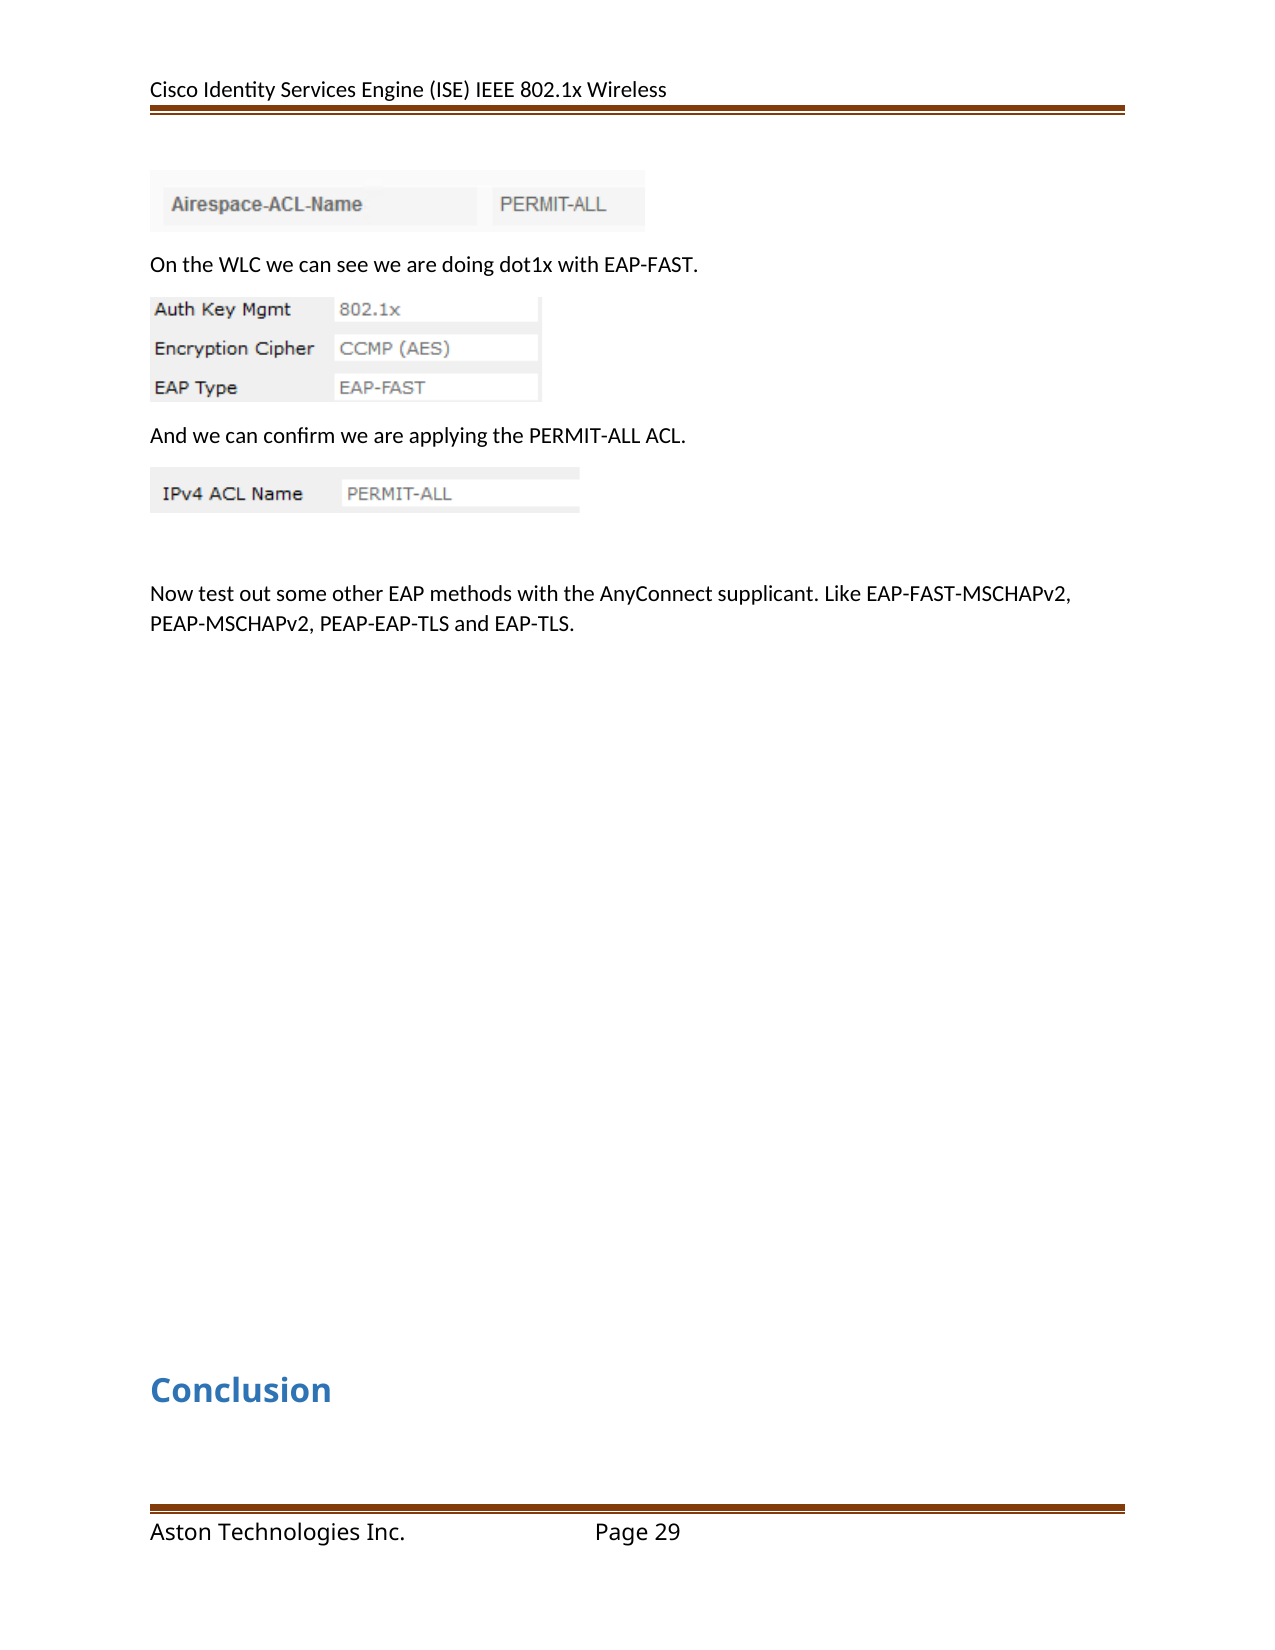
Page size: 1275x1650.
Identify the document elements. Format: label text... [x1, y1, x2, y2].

picture [150, 297, 543, 402]
picture [150, 467, 580, 513]
text And we can confirm we are applying the PERMIT-ALL ACL. [150, 421, 1125, 449]
picture [150, 170, 646, 232]
text On the WLC we can see we are doing dot1x with EAP-FAST. [150, 250, 1125, 278]
subtitle Conclusion [150, 1367, 1125, 1413]
text Now test out some other EAP methods with the AnyConnect supplicant. Like EAP-FAST-MSCHAPv2, PEAP-MSCHAPv2, PEAP-EAP-TLS and EAP-TLS. [150, 579, 1125, 637]
